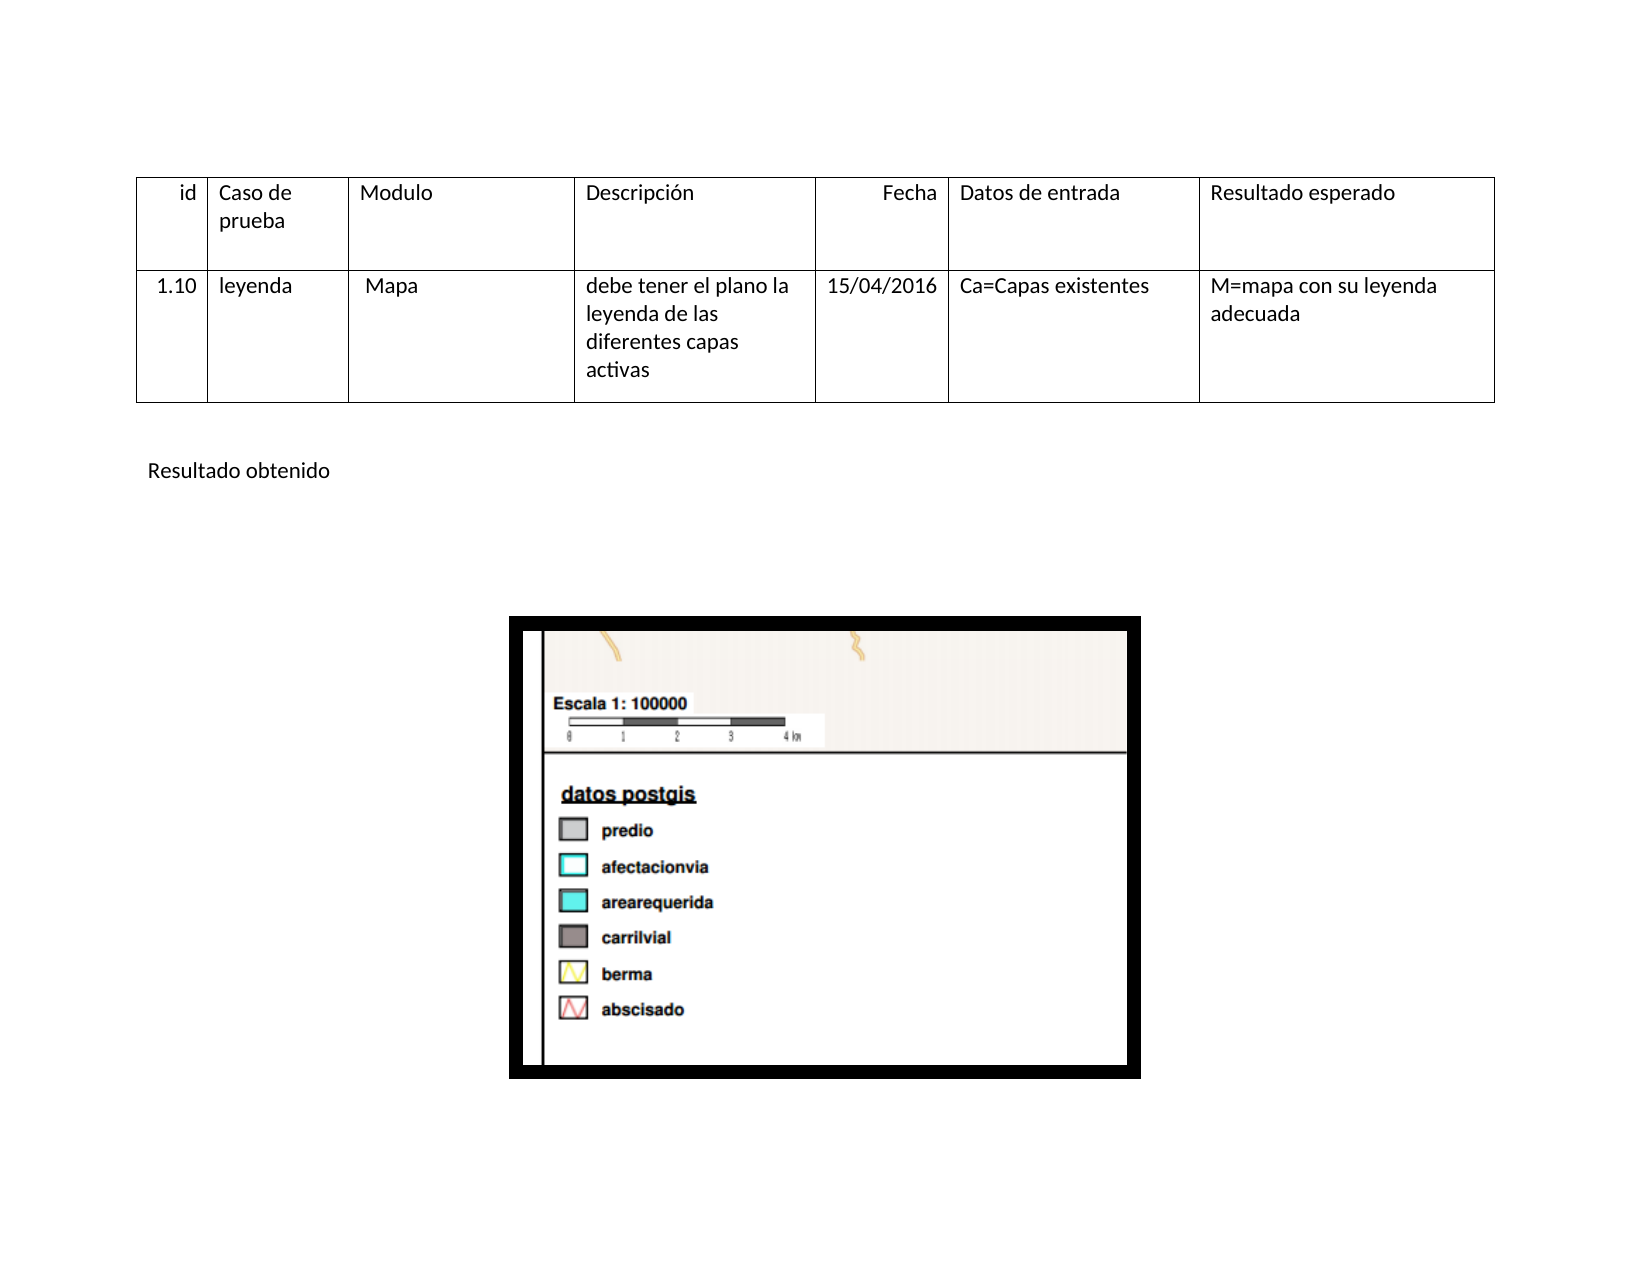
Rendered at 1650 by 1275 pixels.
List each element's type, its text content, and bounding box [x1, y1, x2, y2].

table_header id [137, 178, 207, 270]
table_header Resultado esperado [1200, 178, 1494, 270]
table_header Datos de entrada [949, 178, 1199, 270]
text Resultado obtenido [148, 456, 1502, 484]
picture [523, 631, 1127, 1065]
table_header Descripción [575, 178, 815, 270]
table_cell Ca=Capas existentes [949, 271, 1199, 402]
table_header Fecha [816, 178, 948, 270]
table_cell 15/04/2016 [816, 271, 948, 402]
table_cell Mapa [349, 271, 574, 402]
table_cell leyenda [208, 271, 348, 402]
table_cell M=mapa con su leyenda adecuada [1200, 271, 1494, 402]
table_header Modulo [349, 178, 574, 270]
table_cell 1.10 [137, 271, 207, 402]
table_cell debe tener el plano la leyenda de las diferentes capas activas [575, 271, 815, 402]
table_header Caso de prueba [208, 178, 348, 270]
